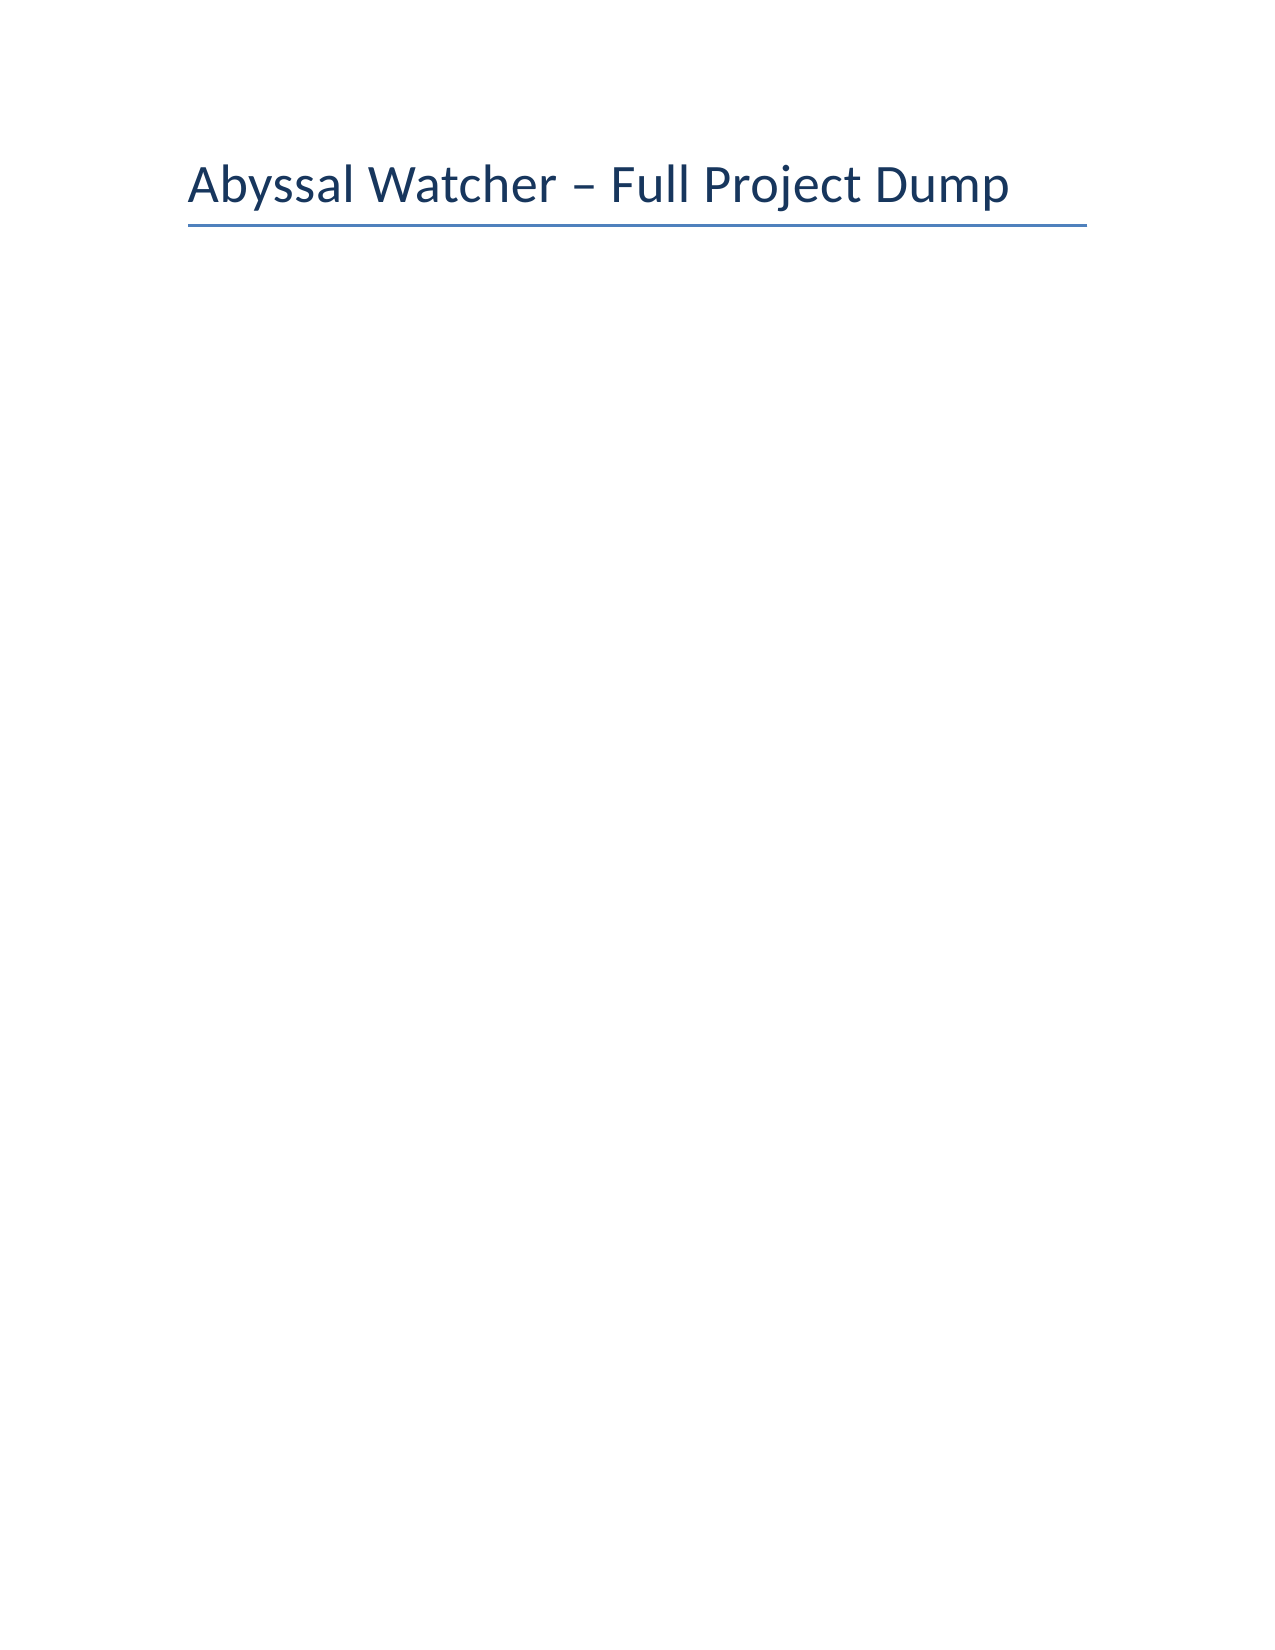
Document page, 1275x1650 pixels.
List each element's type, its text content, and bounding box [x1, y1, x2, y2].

title Abyssal Watcher – Full Project Dump [187, 150, 1087, 227]
